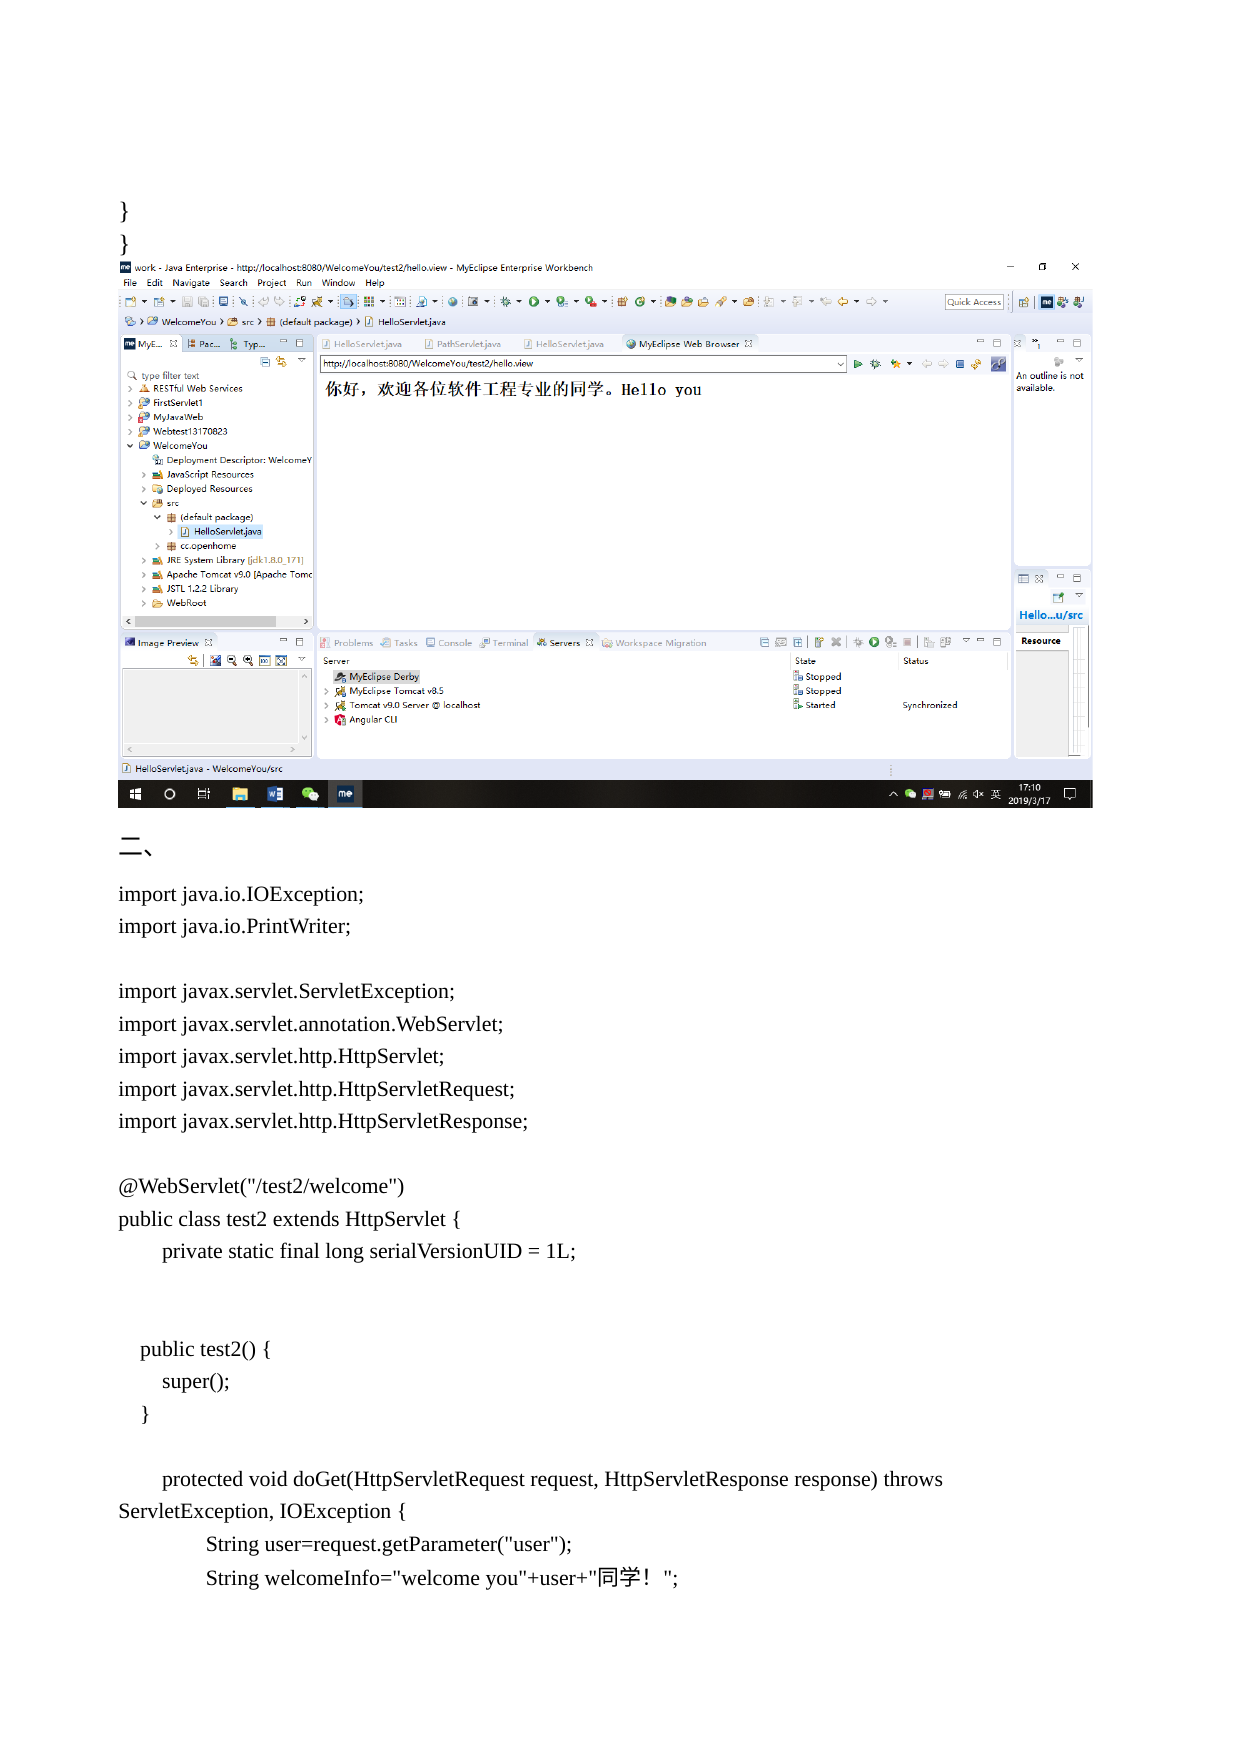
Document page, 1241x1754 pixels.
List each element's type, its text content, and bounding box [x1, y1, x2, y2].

text import javax.servlet.annotation.WebServlet; [118, 1007, 1093, 1039]
text protected void doGet(HttpServletRequest request, HttpServletResponse response) throws ServletException, IOException { [118, 1462, 1093, 1527]
text } [118, 227, 1093, 259]
text import java.io.PrintWriter; [118, 909, 1093, 942]
text import javax.servlet.http.HttpServlet; [118, 1039, 1093, 1072]
text 二、 [118, 812, 1093, 877]
text public test2() { [118, 1332, 1093, 1364]
text String user=request.getParameter("user"); [118, 1527, 1093, 1559]
text String welcomeInfo="welcome you"+user+"同学！"; [118, 1559, 1093, 1592]
text public class test2 extends HttpServlet { [118, 1202, 1093, 1234]
text } [118, 1397, 1093, 1429]
text import java.io.IOException; [118, 877, 1093, 909]
text super(); [118, 1364, 1093, 1397]
text import javax.servlet.http.HttpServletRequest; [118, 1072, 1093, 1104]
text } [118, 194, 1093, 227]
text import javax.servlet.ServletException; [118, 974, 1093, 1007]
picture [118, 259, 1093, 808]
text @WebServlet("/test2/welcome") [118, 1169, 1093, 1202]
text private static final long serialVersionUID = 1L; [118, 1234, 1093, 1267]
text import javax.servlet.http.HttpServletResponse; [118, 1104, 1093, 1137]
